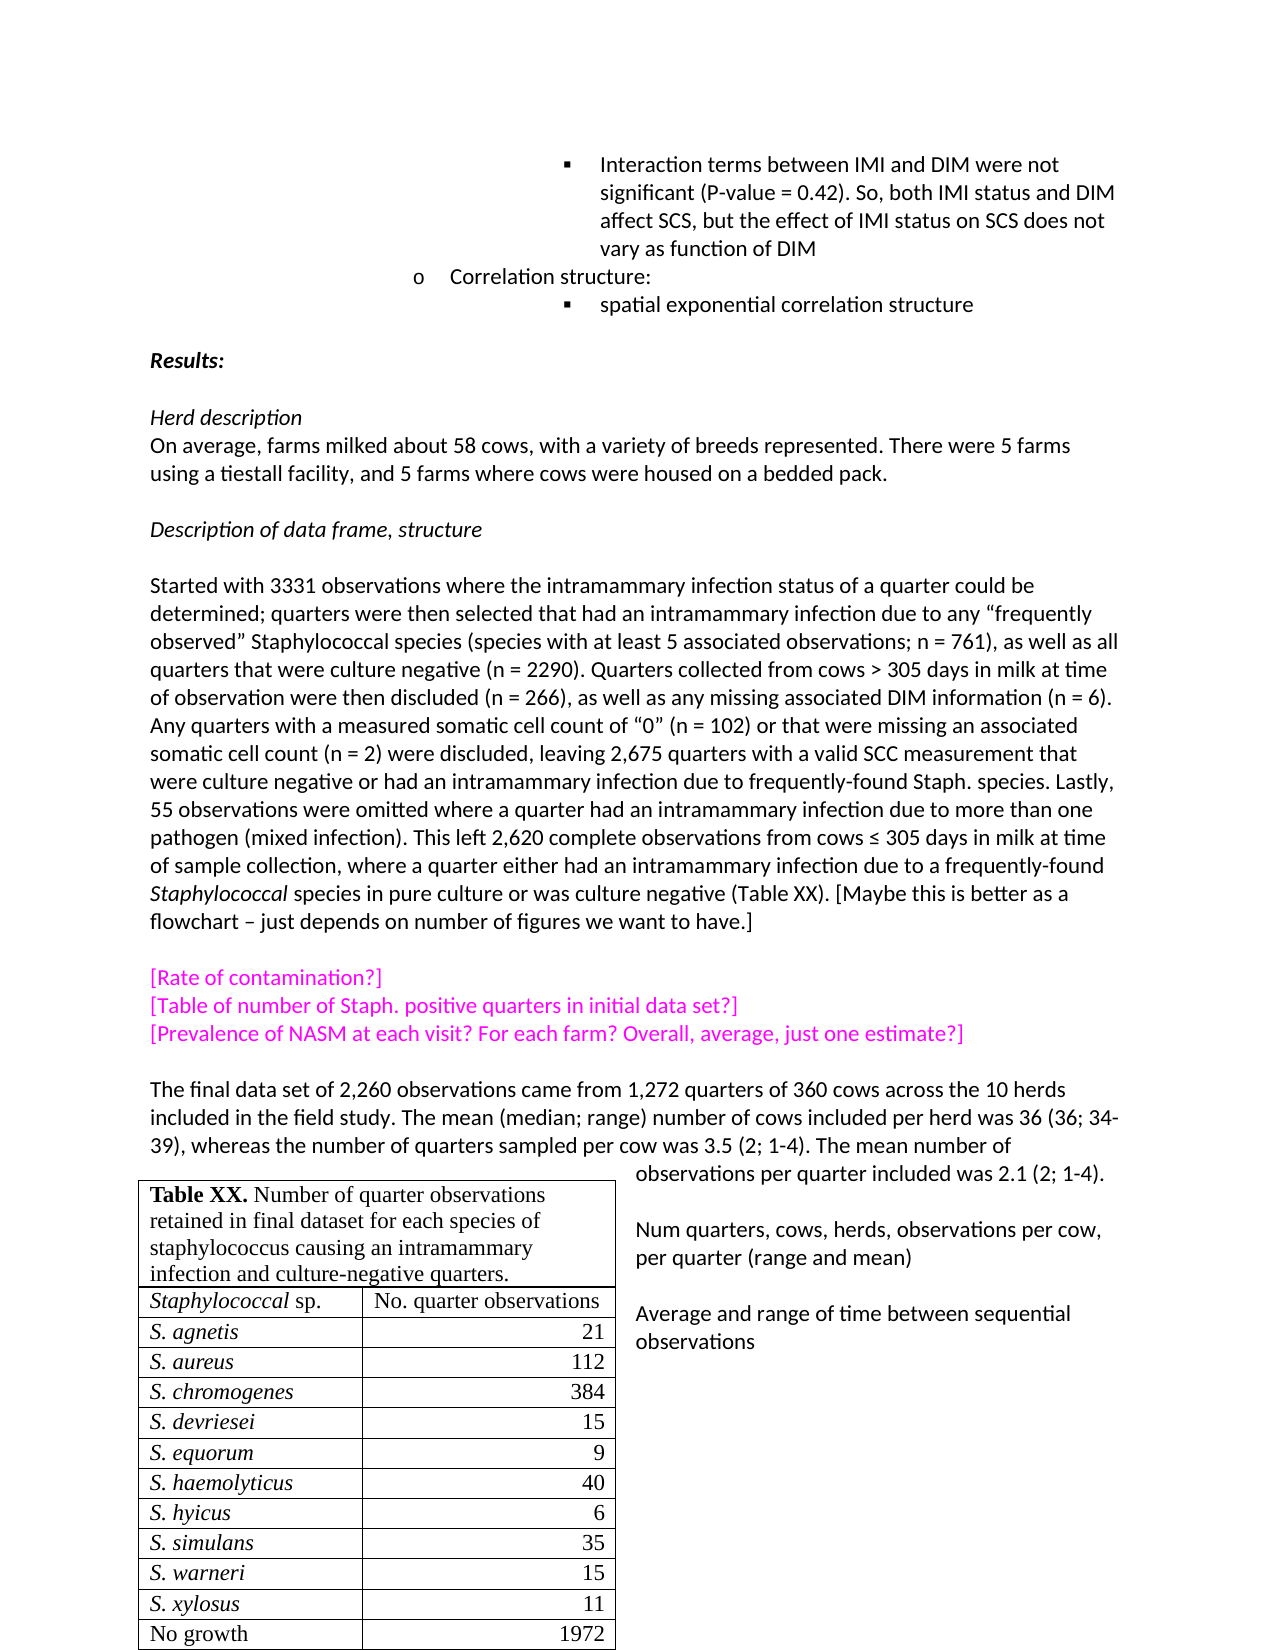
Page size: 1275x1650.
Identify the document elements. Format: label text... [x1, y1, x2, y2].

table_cell 1972 [363, 1620, 615, 1649]
text The final data set of 2,260 observations came from 1,272 quarters of 360 cows across the 10 herds included in the field study. The mean (median; range) number of cows included per herd was 36 (36; 34-39), whereas the number of quarters sampled per cow was 3.5 (2; 1-4). The mean number of observations per quarter included was 2.1 (2; 1-4). [150, 1075, 1125, 1187]
text [Table of number of Staph. positive quarters in initial data set?] [150, 991, 1125, 1019]
table_cell S. xylosus [139, 1590, 362, 1619]
table_cell S. simulans [139, 1529, 362, 1558]
table_cell S. aureus [139, 1348, 362, 1377]
table_cell 40 [363, 1469, 615, 1498]
table_cell 21 [363, 1318, 615, 1347]
table_cell S. chromogenes [139, 1378, 362, 1407]
table_cell S. warneri [139, 1559, 362, 1588]
table_cell 15 [363, 1408, 615, 1437]
table_cell S. haemolyticus [139, 1469, 362, 1498]
text On average, farms milked about 58 cows, with a variety of breeds represented. There were 5 farms using a tiestall facility, and 5 farms where cows were housed on a bedded pack. [150, 431, 1125, 487]
text Num quarters, cows, herds, observations per cow, per quarter (range and mean) [616, 1215, 1125, 1271]
table_header Table XX. Number of quarter observations retained in final dataset for each species of staphylococcus causing an intramammary infection and culture-negative quarters. [139, 1181, 615, 1286]
table_cell 9 [363, 1439, 615, 1468]
text [Prevalence of NASM at each visit? For each farm? Overall, average, just one estimate?] [150, 1019, 1125, 1047]
table_cell 6 [363, 1499, 615, 1528]
table_cell Staphylococcal sp. [139, 1288, 362, 1317]
table_cell S. agnetis [139, 1318, 362, 1347]
text Average and range of time between sequential observations [616, 1299, 1125, 1355]
table_cell S. hyicus [139, 1499, 362, 1528]
table_cell 35 [363, 1529, 615, 1558]
list Correlation structure: [412, 262, 1125, 291]
text Results: [150, 347, 1125, 375]
text Started with 3331 observations where the intramammary infection status of a quarter could be determined; quarters were then selected that had an intramammary infection due to any “frequently observed” Staphylococcal species (species with at least 5 associated observations; n = 761), as well as all quarters that were culture negative (n = 2290). Quarters collected from cows > 305 days in milk at time of observation were then discluded (n = 266), as well as any missing associated DIM information (n = 6). Any quarters with a measured somatic cell count of “0” (n = 102) or that were missing an associated somatic cell count (n = 2) were discluded, leaving 2,675 quarters with a valid SCC measurement that were culture negative or had an intramammary infection due to frequently-found Staph. species. Lastly, 55 observations were omitted where a quarter had an intramammary infection due to more than one pathogen (mixed infection). This left 2,620 complete observations from cows ≤ 305 days in milk at time of sample collection, where a quarter either had an intramammary infection due to a frequently-found Staphylococcal species in pure culture or was culture negative (Table XX). [Maybe this is better as a flowchart – just depends on number of figures we want to have.] [150, 571, 1125, 935]
table_cell 11 [363, 1590, 615, 1619]
text [Rate of contamination?] [150, 963, 1125, 991]
list spatial exponential correlation structure [562, 291, 1125, 319]
table_cell 15 [363, 1559, 615, 1588]
text Herd description [150, 403, 1125, 431]
table_cell No. quarter observations [363, 1288, 615, 1317]
table_cell S. devriesei [139, 1408, 362, 1437]
list Interaction terms between IMI and DIM were not significant (P-value = 0.42). So, both IMI status and DIM affect SCS, but the effect of IMI status on SCS does not vary as function of DIM [562, 150, 1125, 262]
table_cell S. equorum [139, 1439, 362, 1468]
table_cell No growth [139, 1620, 362, 1649]
table_cell 384 [363, 1378, 615, 1407]
table_cell 112 [363, 1348, 615, 1377]
text Description of data frame, structure [150, 515, 1125, 543]
